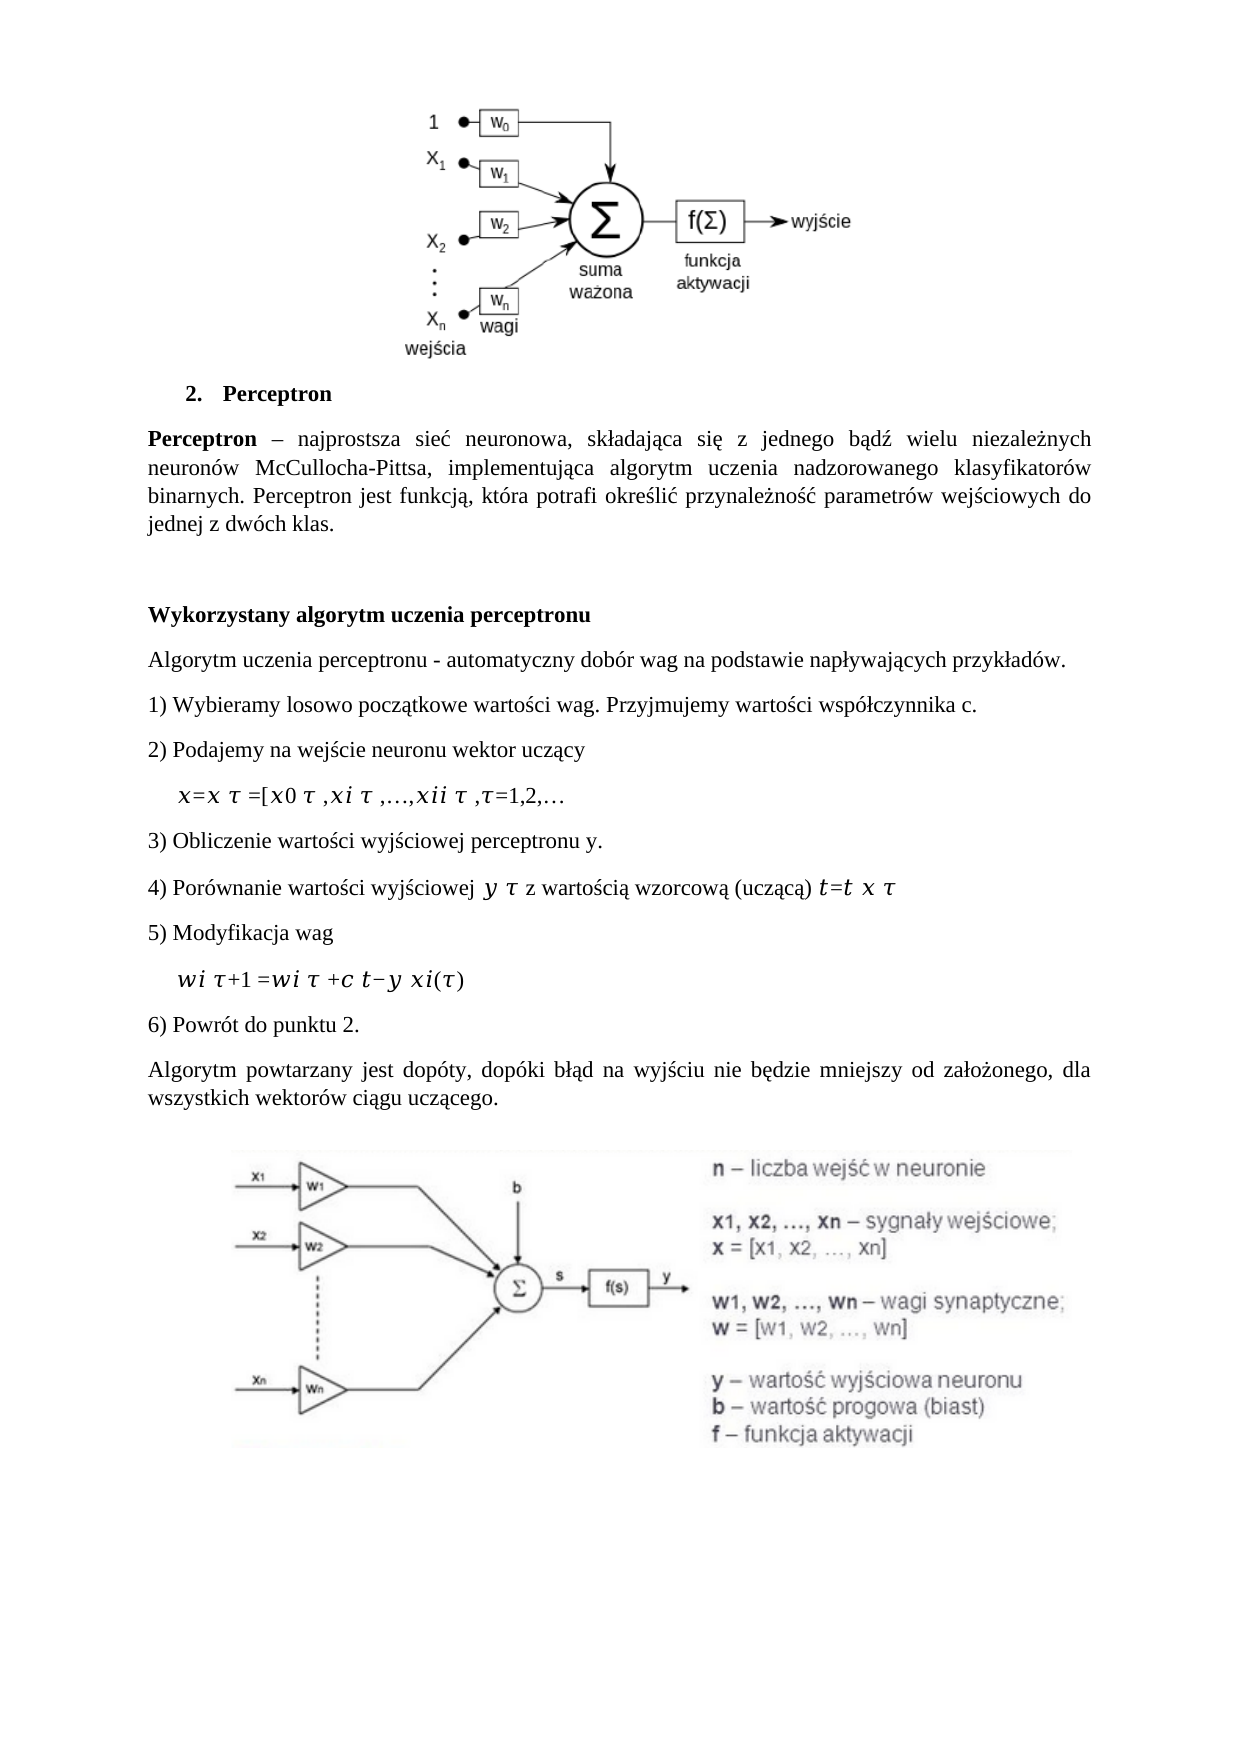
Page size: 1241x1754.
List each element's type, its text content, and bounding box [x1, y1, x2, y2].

text Perceptron – najprostsza sieć neuronowa, składająca się z jednego bądź wielu niezależnych neuronów McCullocha-Pittsa, implementująca algorytm uczenia nadzorowanego klasyfikatorów binarnych. Perceptron jest funkcją, która potrafi określić przynależność parametrów wejściowych do jednej z dwóch klas. [148, 425, 1093, 537]
text 6) Powrót do punktu 2. [148, 1011, 1093, 1037]
text Algorytm uczenia perceptronu - automatyczny dobór wag na podstawie napływających przykładów. [148, 646, 1093, 672]
text 2) Podajemy na wejście neuronu wektor uczący [148, 736, 1093, 762]
picture [397, 103, 889, 362]
text Wykorzystany algorytm uczenia perceptronu [148, 601, 1093, 627]
list Perceptron [185, 380, 1093, 406]
text 𝑥=𝑥 𝜏 =[𝑥0 𝜏 ,𝑥𝑖 𝜏 ,…,𝑥𝑖𝑖 𝜏 ,𝜏=1,2,… [148, 781, 1093, 809]
text Algorytm powtarzany jest dopóty, dopóki błąd na wyjściu nie będzie mniejszy od założonego, dla wszystkich wektorów ciągu uczącego. [148, 1056, 1093, 1111]
text 3) Obliczenie wartości wyjściowej perceptronu y. [148, 828, 1093, 854]
text 1) Wybieramy losowo początkowe wartości wag. Przyjmujemy wartości współczynnika c. [148, 691, 1093, 717]
text 4) Porównanie wartości wyjściowej 𝑦 𝜏 z wartością wzorcową (uczącą) 𝑡=𝑡 𝑥 𝜏 [148, 873, 1093, 900]
text 5) Modyfikacja wag [148, 919, 1093, 946]
text 𝑤𝑖 𝜏+1 =𝑤𝑖 𝜏 +𝑐 𝑡−𝑦 𝑥𝑖(𝜏) [148, 964, 1093, 992]
picture [231, 1150, 1072, 1448]
